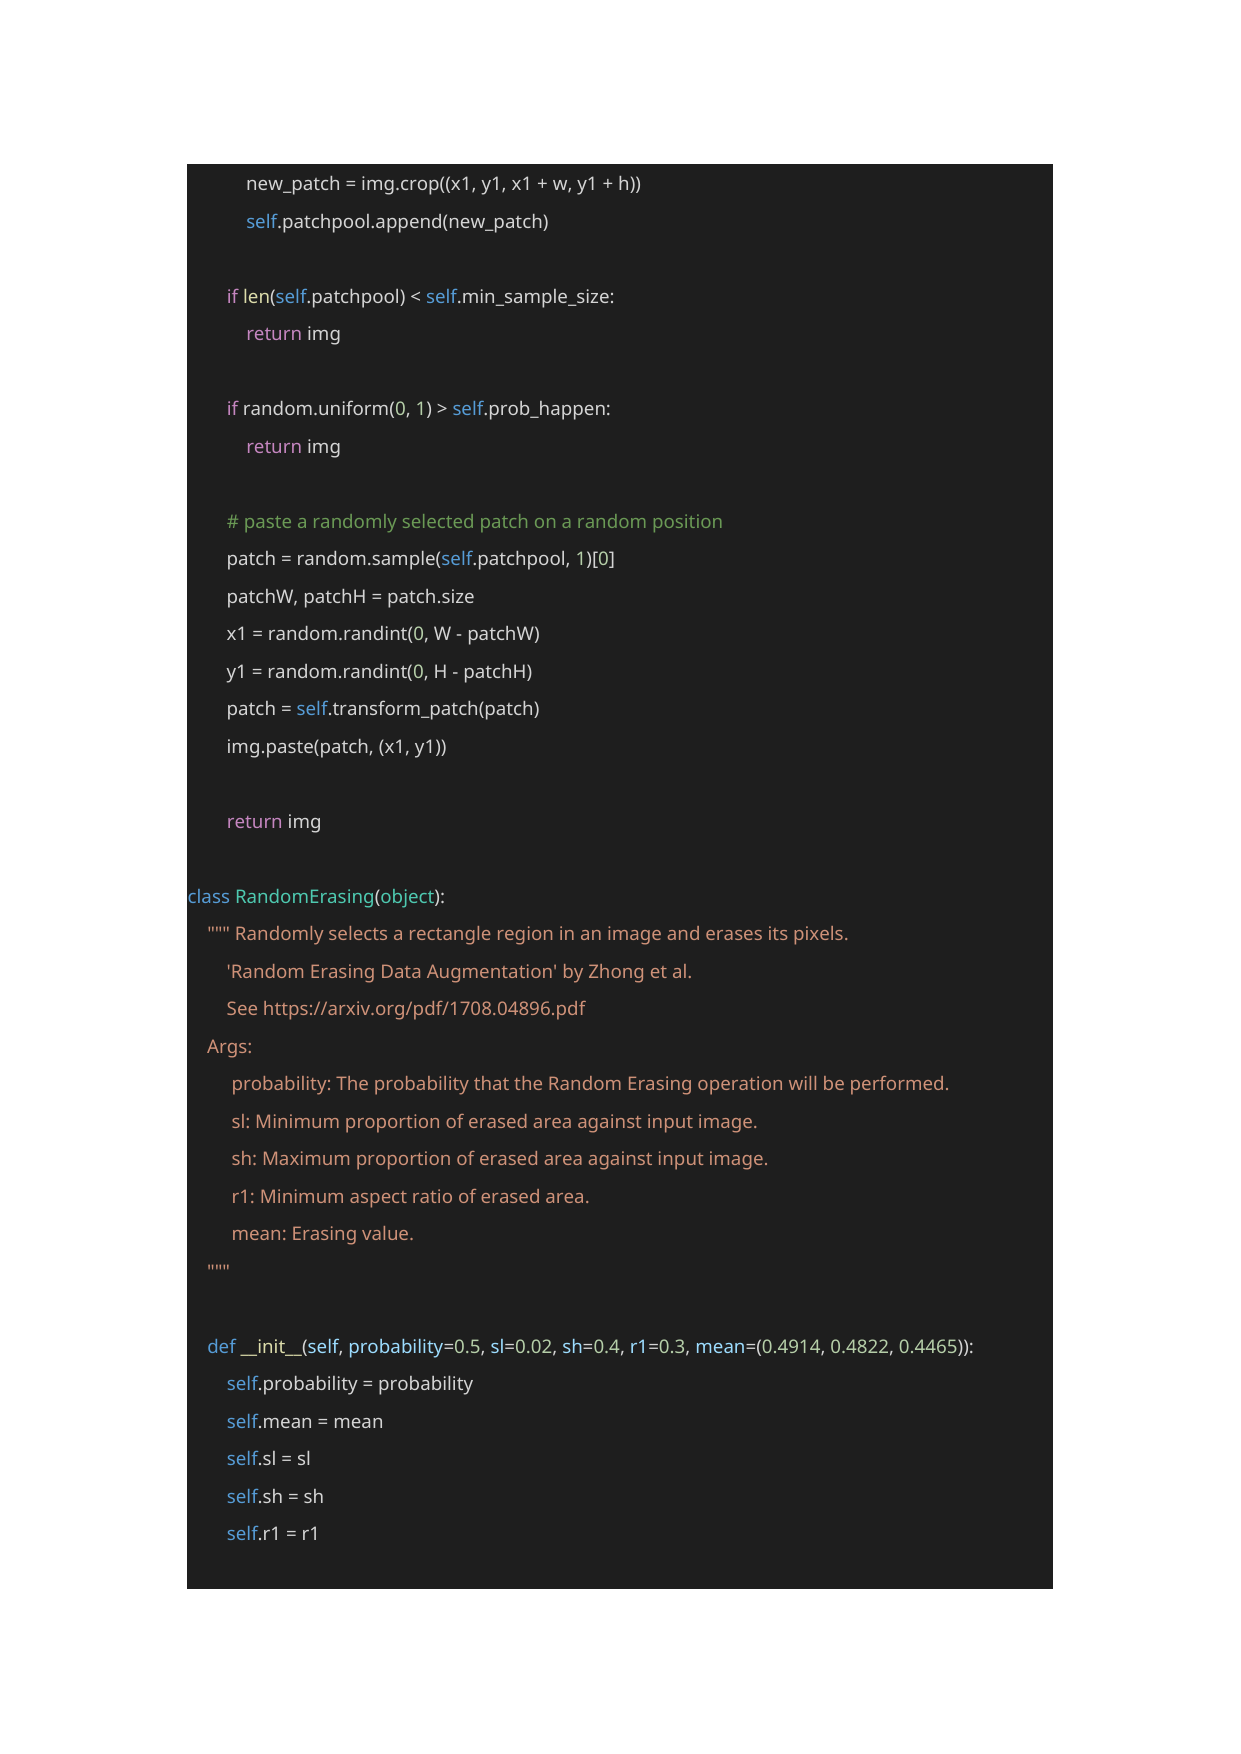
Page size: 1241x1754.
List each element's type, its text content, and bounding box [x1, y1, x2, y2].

text return img [187, 427, 1053, 464]
text return img [187, 314, 1053, 352]
text new_patch = img.crop((x1, y1, x1 + w, y1 + h)) [187, 164, 1053, 202]
text sh: Maximum proportion of erased area against input image. [187, 1139, 1053, 1177]
text img.paste(patch, (x1, y1)) [187, 727, 1053, 764]
text probability: The probability that the Random Erasing operation will be performed. [187, 1064, 1053, 1102]
text r1: Minimum aspect ratio of erased area. [187, 1177, 1053, 1214]
text x1 = random.randint(0, W - patchW) [187, 614, 1053, 652]
text if random.uniform(0, 1) > self.prob_happen: [187, 389, 1053, 427]
text See https://arxiv.org/pdf/1708.04896.pdf [187, 989, 1053, 1027]
text self.patchpool.append(new_patch) [187, 202, 1053, 239]
text sl: Minimum proportion of erased area against input image. [187, 1102, 1053, 1139]
text patch = random.sample(self.patchpool, 1)[0] [187, 539, 1053, 577]
text patch = self.transform_patch(patch) [187, 689, 1053, 727]
text mean: Erasing value. [187, 1214, 1053, 1252]
text y1 = random.randint(0, H - patchH) [187, 652, 1053, 689]
text 'Random Erasing Data Augmentation' by Zhong et al. [187, 952, 1053, 989]
text if len(self.patchpool) < self.min_sample_size: [187, 277, 1053, 314]
text self.r1 = r1 [187, 1514, 1053, 1552]
text # paste a randomly selected patch on a random position [187, 502, 1053, 539]
text self.sh = sh [187, 1477, 1053, 1514]
text def __init__(self, probability=0.5, sl=0.02, sh=0.4, r1=0.3, mean=(0.4914, 0.4822, 0.4465)): [187, 1327, 1053, 1364]
text class RandomErasing(object): [187, 877, 1053, 914]
text self.mean = mean [187, 1402, 1053, 1439]
text return img [187, 802, 1053, 839]
text """ Randomly selects a rectangle region in an image and erases its pixels. [187, 914, 1053, 952]
text """ [187, 1252, 1053, 1289]
text Args: [187, 1027, 1053, 1064]
text self.probability = probability [187, 1364, 1053, 1402]
text patchW, patchH = patch.size [187, 577, 1053, 614]
text self.sl = sl [187, 1439, 1053, 1477]
